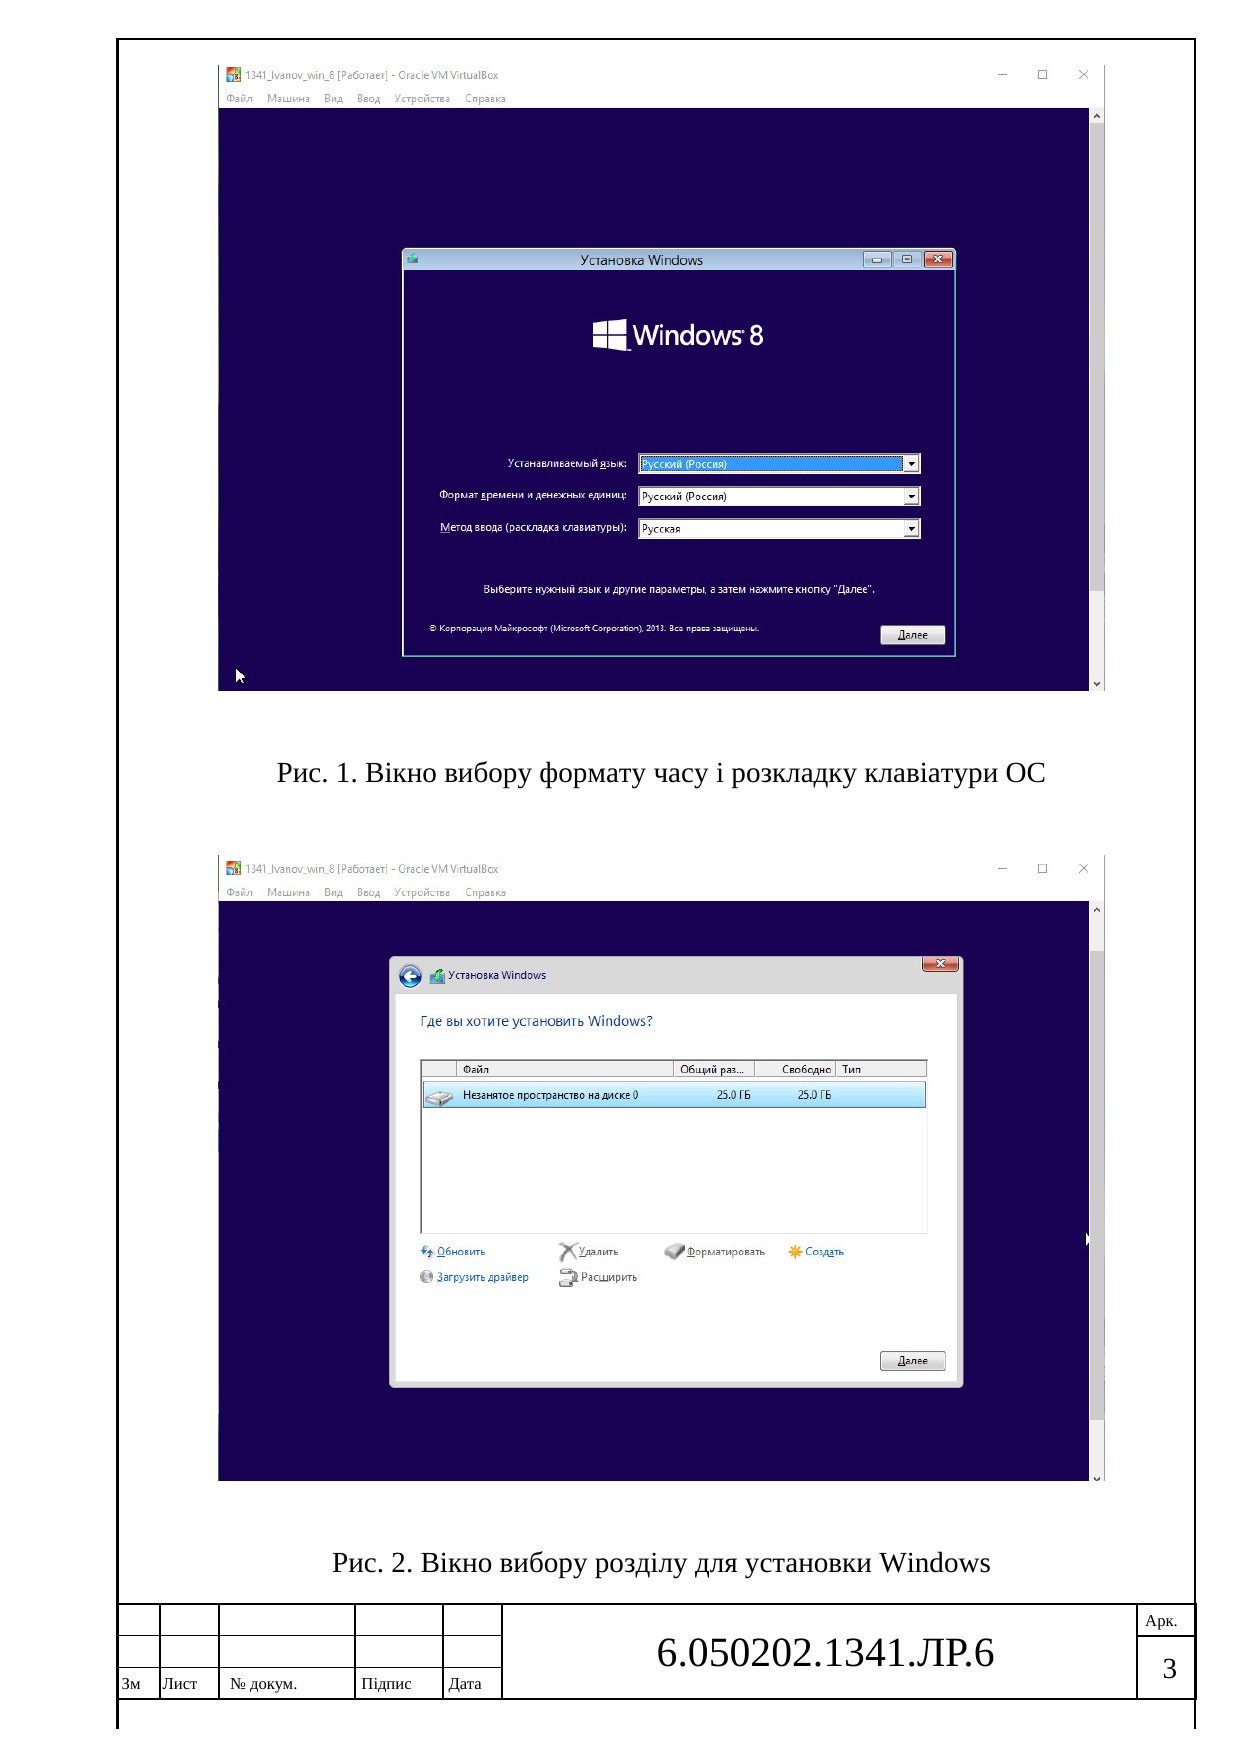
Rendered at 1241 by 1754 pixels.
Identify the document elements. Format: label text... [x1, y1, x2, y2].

text Рис. 2. Вікно вибору розділу для установки Windows [148, 1545, 1175, 1579]
picture [218, 65, 1105, 691]
picture [218, 855, 1105, 1481]
text Рис. 1. Вікно вибору формату часу і розкладку клавіатури ОС [148, 755, 1175, 788]
